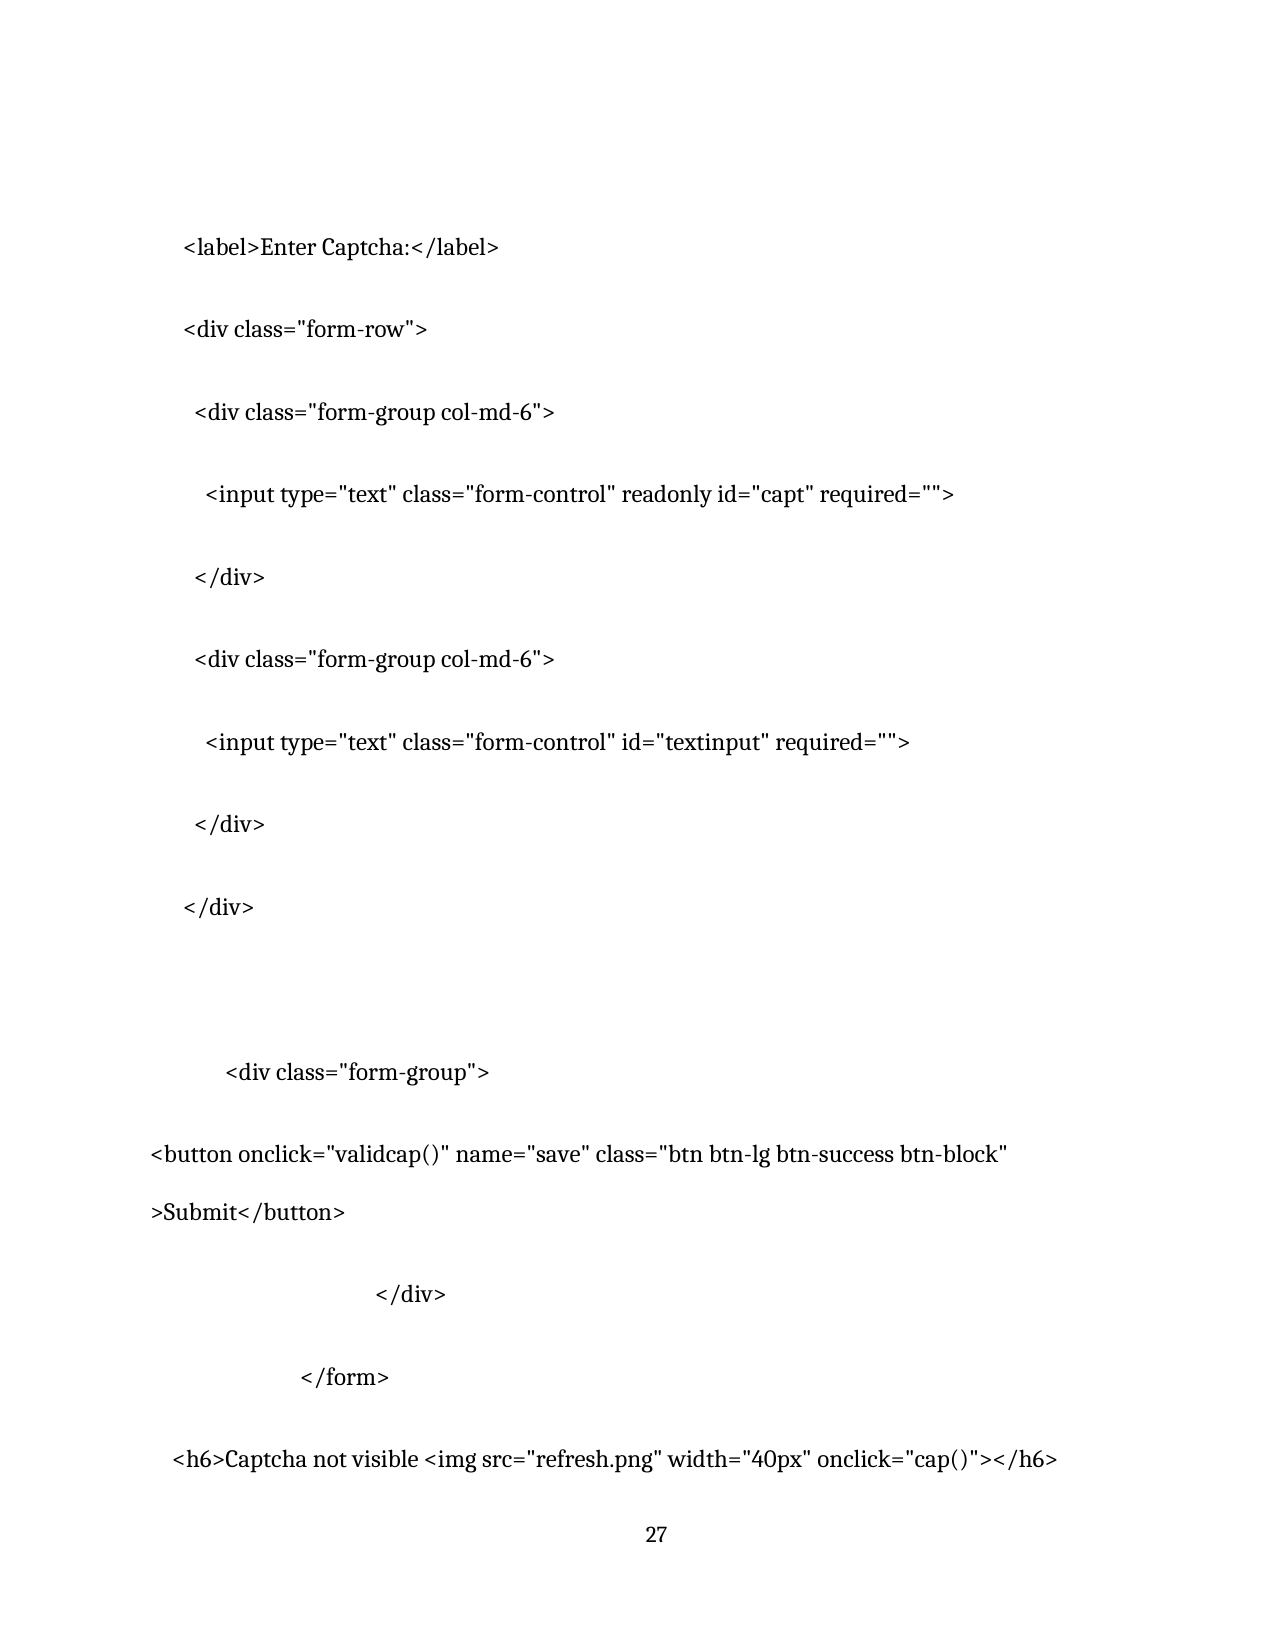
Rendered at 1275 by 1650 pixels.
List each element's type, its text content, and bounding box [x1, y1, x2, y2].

text <div class="form-group"> [150, 1057, 1125, 1086]
text </div> [150, 892, 1125, 921]
text </div> [150, 1280, 1125, 1309]
text </form> [150, 1362, 1125, 1391]
text <h6>Captcha not visible <img src="refresh.png" width="40px" onclick="cap()"></h6> [150, 1445, 1125, 1474]
text <label>Enter Captcha:</label> [150, 232, 1125, 261]
text <div class="form-row"> [150, 315, 1125, 344]
text </div> [150, 810, 1125, 839]
text </div> [150, 562, 1125, 591]
text <div class="form-group col-md-6"> [150, 397, 1125, 426]
text <input type="text" class="form-control" id="textinput" required=""> [150, 727, 1125, 756]
text <button onclick="validcap()" name="save" class="btn btn-lg btn-success btn-block" >Submit</button> [150, 1140, 1125, 1226]
text <input type="text" class="form-control" readonly id="capt" required=""> [150, 480, 1125, 509]
text <div class="form-group col-md-6"> [150, 645, 1125, 674]
